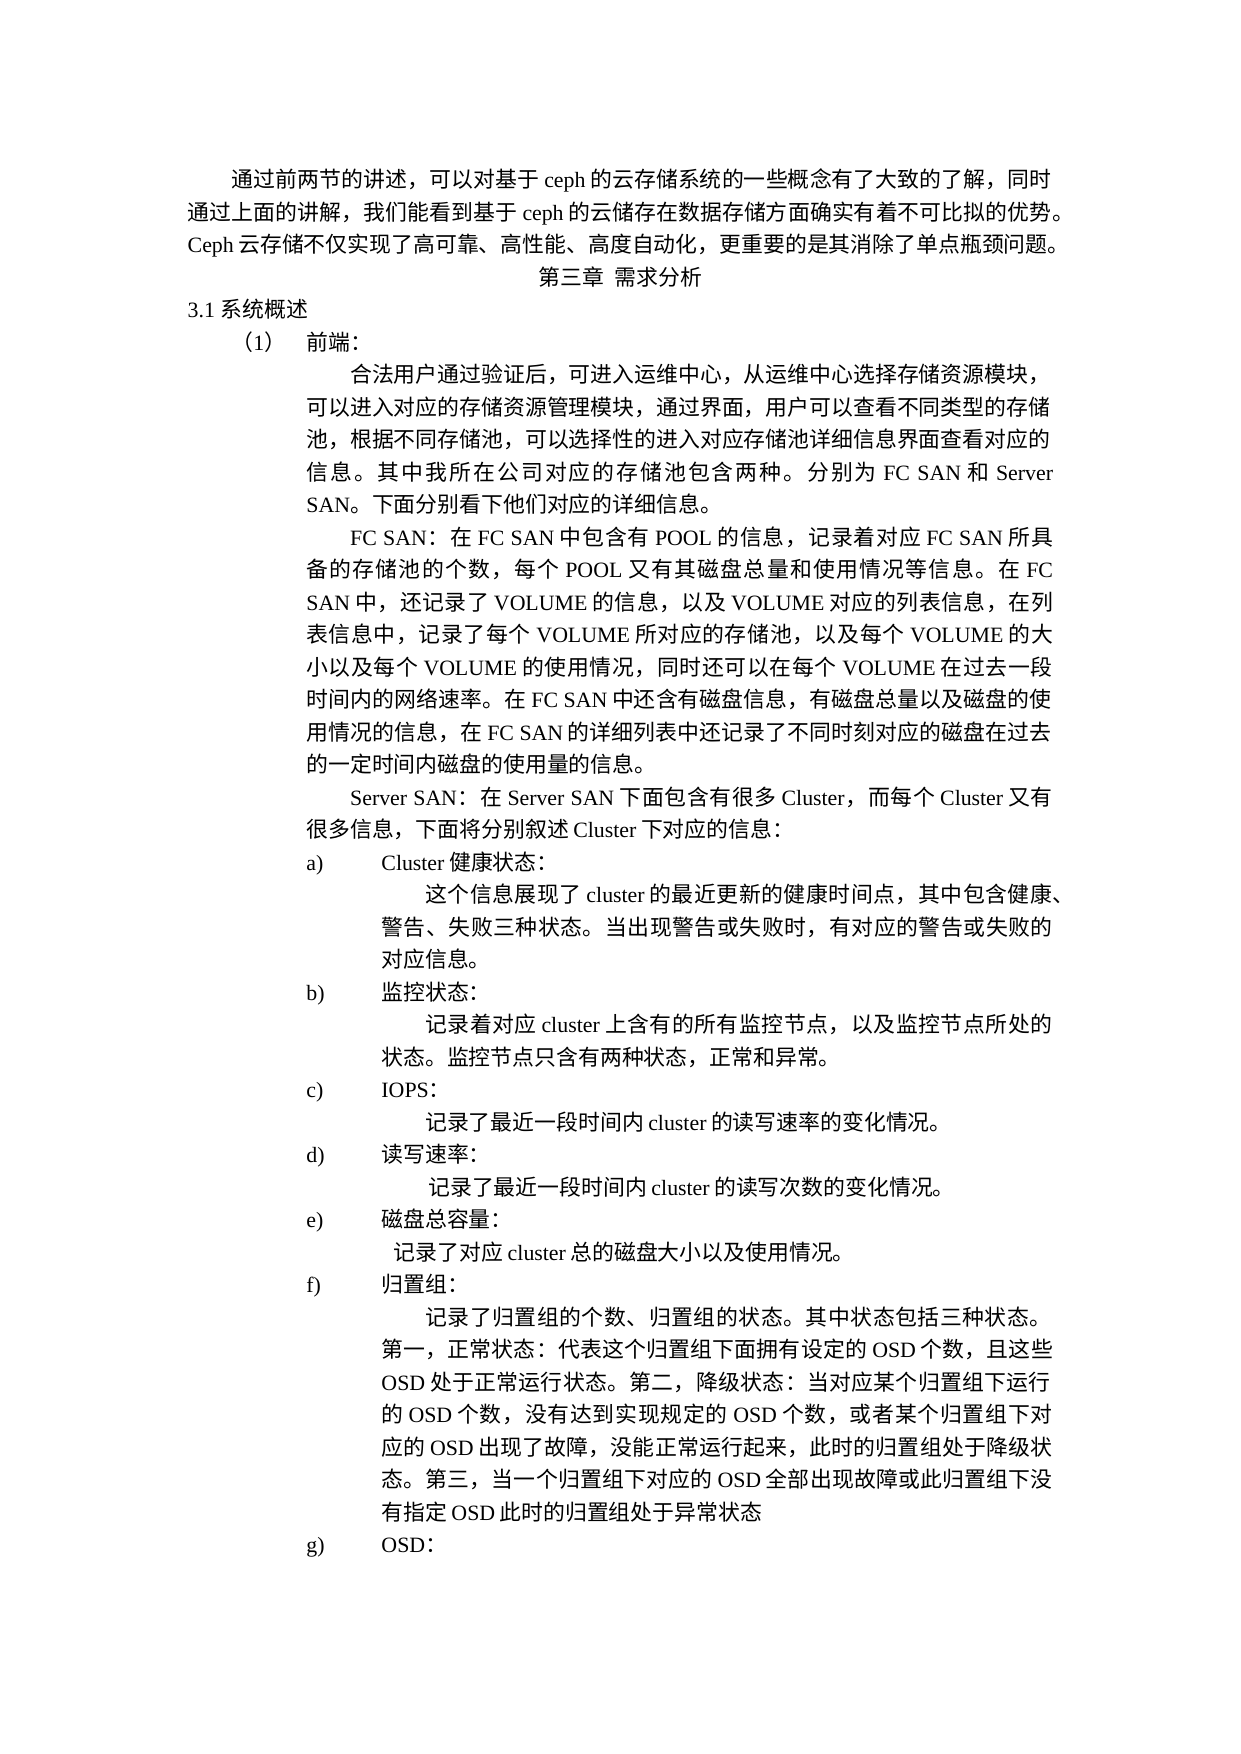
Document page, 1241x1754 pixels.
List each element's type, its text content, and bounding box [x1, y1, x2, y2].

text 记录了最近一段时间内cluster的读写次数的变化情况。 [406, 1169, 1053, 1202]
list 读写速率： [306, 1137, 1053, 1169]
text 合法用户通过验证后，可进入运维中心，从运维中心选择存储资源模块，可以进入对应的存储资源管理模块，通过界面，用户可以查看不同类型的存储池，根据不同存储池，可以选择性的进入对应存储池详细信息界面查看对应的信息。其中我所在公司对应的存储池包含两种。分别为FC SAN和Server SAN。下面分别看下他们对应的详细信息。 [306, 357, 1053, 519]
list OSD： [306, 1527, 1053, 1559]
list 磁盘总容量： [306, 1202, 1053, 1234]
text 记录了对应cluster总的磁盘大小以及使用情况。 [328, 1234, 1053, 1267]
list Cluster健康状态： [306, 844, 1053, 877]
text 记录了最近一段时间内cluster的读写速率的变化情况。 [425, 1104, 1053, 1137]
text FC SAN：在FC SAN中包含有POOL的信息，记录着对应FC SAN所具备的存储池的个数，每个POOL又有其磁盘总量和使用情况等信息。在FC SAN中，还记录了VOLUME的信息，以及VOLUME对应的列表信息，在列表信息中，记录了每个VOLUME所对应的存储池，以及每个VOLUME的大小以及每个VOLUME的使用情况，同时还可以在每个VOLUME在过去一段时间内的网络速率。在FC SAN中还含有磁盘信息，有磁盘总量以及磁盘的使用情况的信息，在FC SAN的详细列表中还记录了不同时刻对应的磁盘在过去的一定时间内磁盘的使用量的信息。 [306, 519, 1053, 779]
text Server SAN：在Server SAN下面包含有很多Cluster，而每个Cluster又有很多信息，下面将分别叙述Cluster下对应的信息： [306, 779, 1053, 844]
text 3.1 系统概述 [187, 292, 1053, 324]
text 这个信息展现了cluster的最近更新的健康时间点，其中包含健康、警告、失败三种状态。当出现警告或失败时，有对应的警告或失败的对应信息。 [381, 877, 1053, 974]
text 记录了归置组的个数、归置组的状态。其中状态包括三种状态。第一，正常状态：代表这个归置组下面拥有设定的OSD个数，且这些OSD处于正常运行状态。第二，降级状态：当对应某个归置组下运行的OSD个数，没有达到实现规定的OSD个数，或者某个归置组下对应的OSD出现了故障，没能正常运行起来，此时的归置组处于降级状态。第三，当一个归置组下对应的OSD全部出现故障或此归置组下没有指定OSD此时的归置组处于异常状态 [381, 1299, 1053, 1527]
text 通过前两节的讲述，可以对基于ceph的云存储系统的一些概念有了大致的了解，同时通过上面的讲解，我们能看到基于ceph的云储存在数据存储方面确实有着不可比拟的优势。Ceph云存储不仅实现了高可靠、高性能、高度自动化，更重要的是其消除了单点瓶颈问题。 [187, 162, 1053, 259]
text 第三章 需求分析 [187, 259, 1053, 292]
list 归置组： [306, 1267, 1053, 1299]
text 记录着对应cluster上含有的所有监控节点，以及监控节点所处的状态。监控节点只含有两种状态，正常和异常。 [381, 1007, 1053, 1072]
list 监控状态： [306, 974, 1053, 1007]
list IOPS： [306, 1072, 1053, 1104]
list 前端： [231, 324, 1053, 357]
